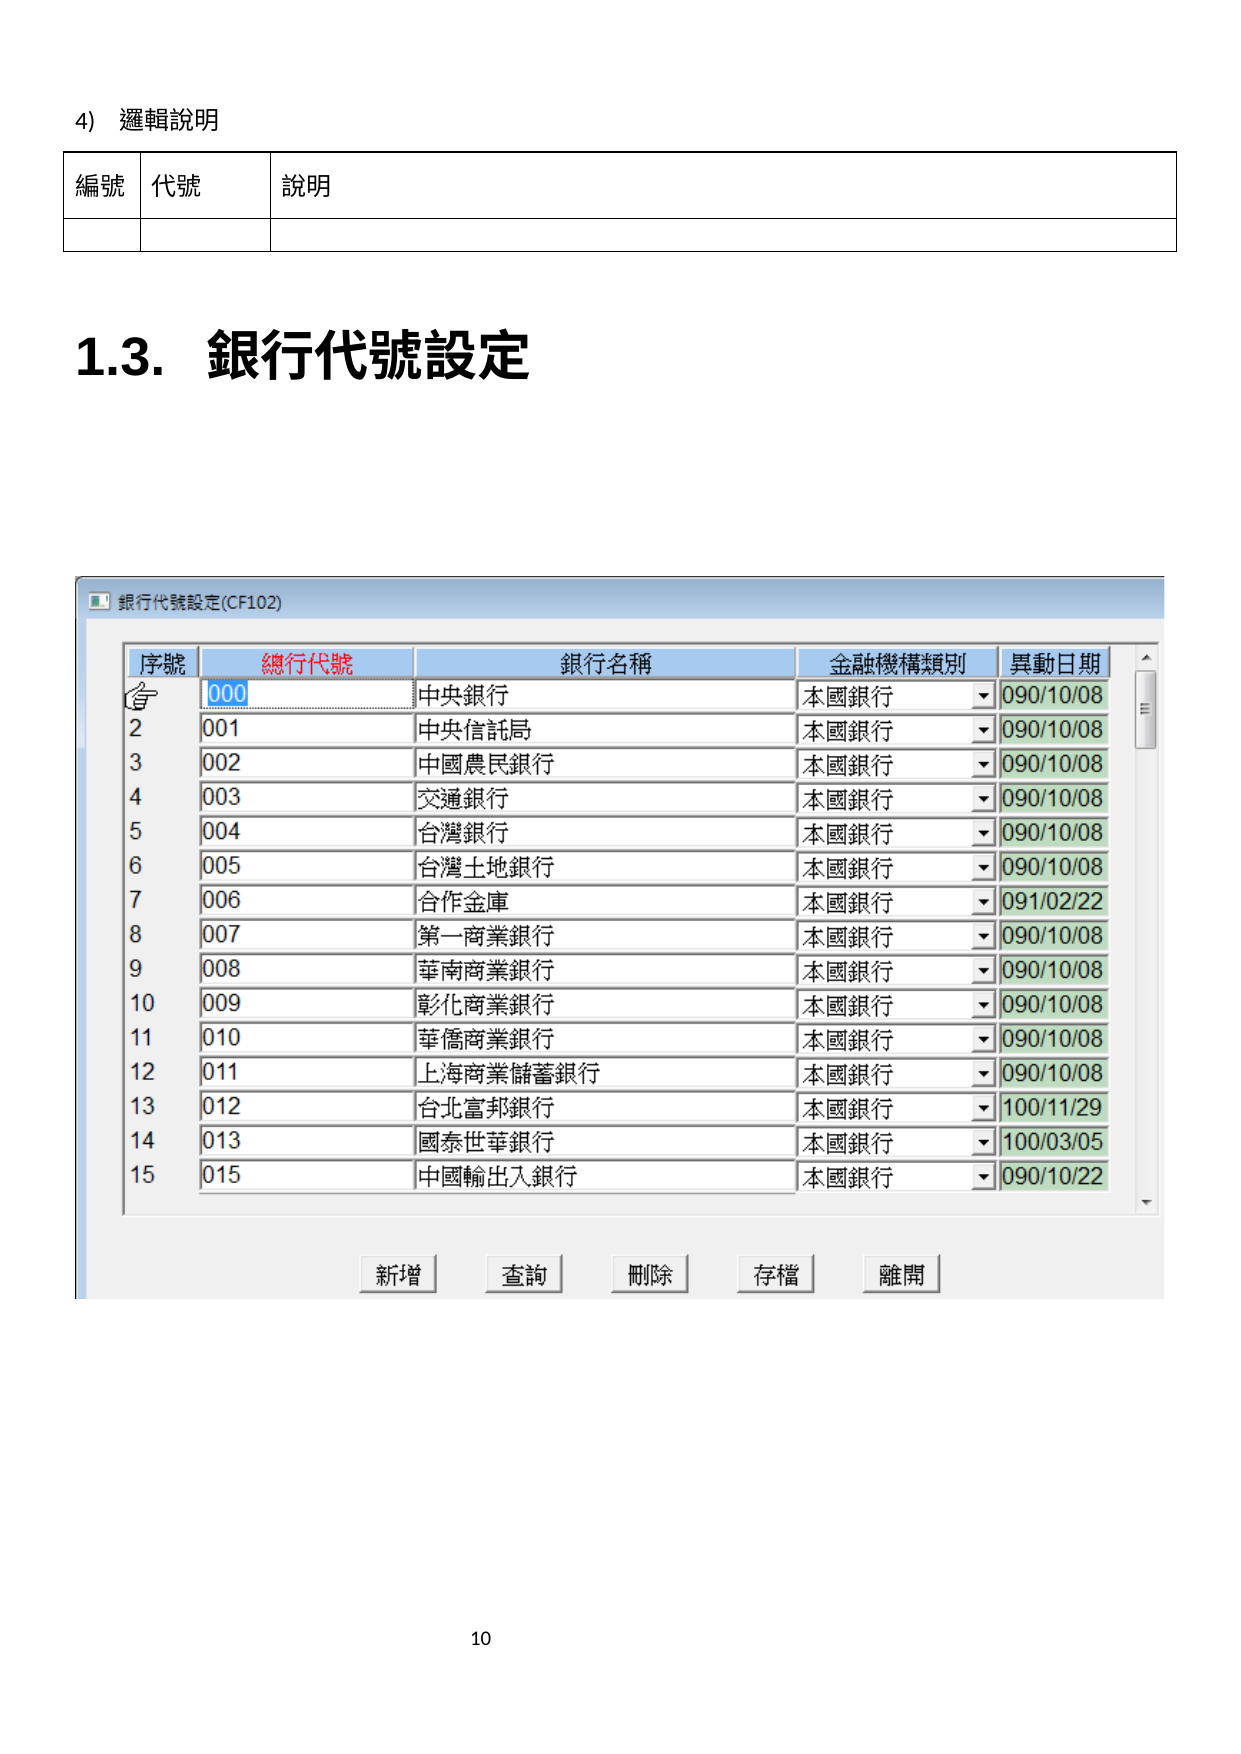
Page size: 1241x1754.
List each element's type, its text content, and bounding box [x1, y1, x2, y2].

list 邏輯說明 [75, 86, 1165, 151]
table_header 代號 [141, 153, 270, 217]
table_cell [64, 219, 140, 251]
table_header 編號 [64, 153, 140, 217]
table_header 說明 [271, 153, 1176, 217]
table_cell [141, 219, 270, 251]
subtitle 銀行代號設定 [75, 303, 1165, 401]
picture [75, 576, 1165, 1299]
table_cell [271, 219, 1176, 251]
